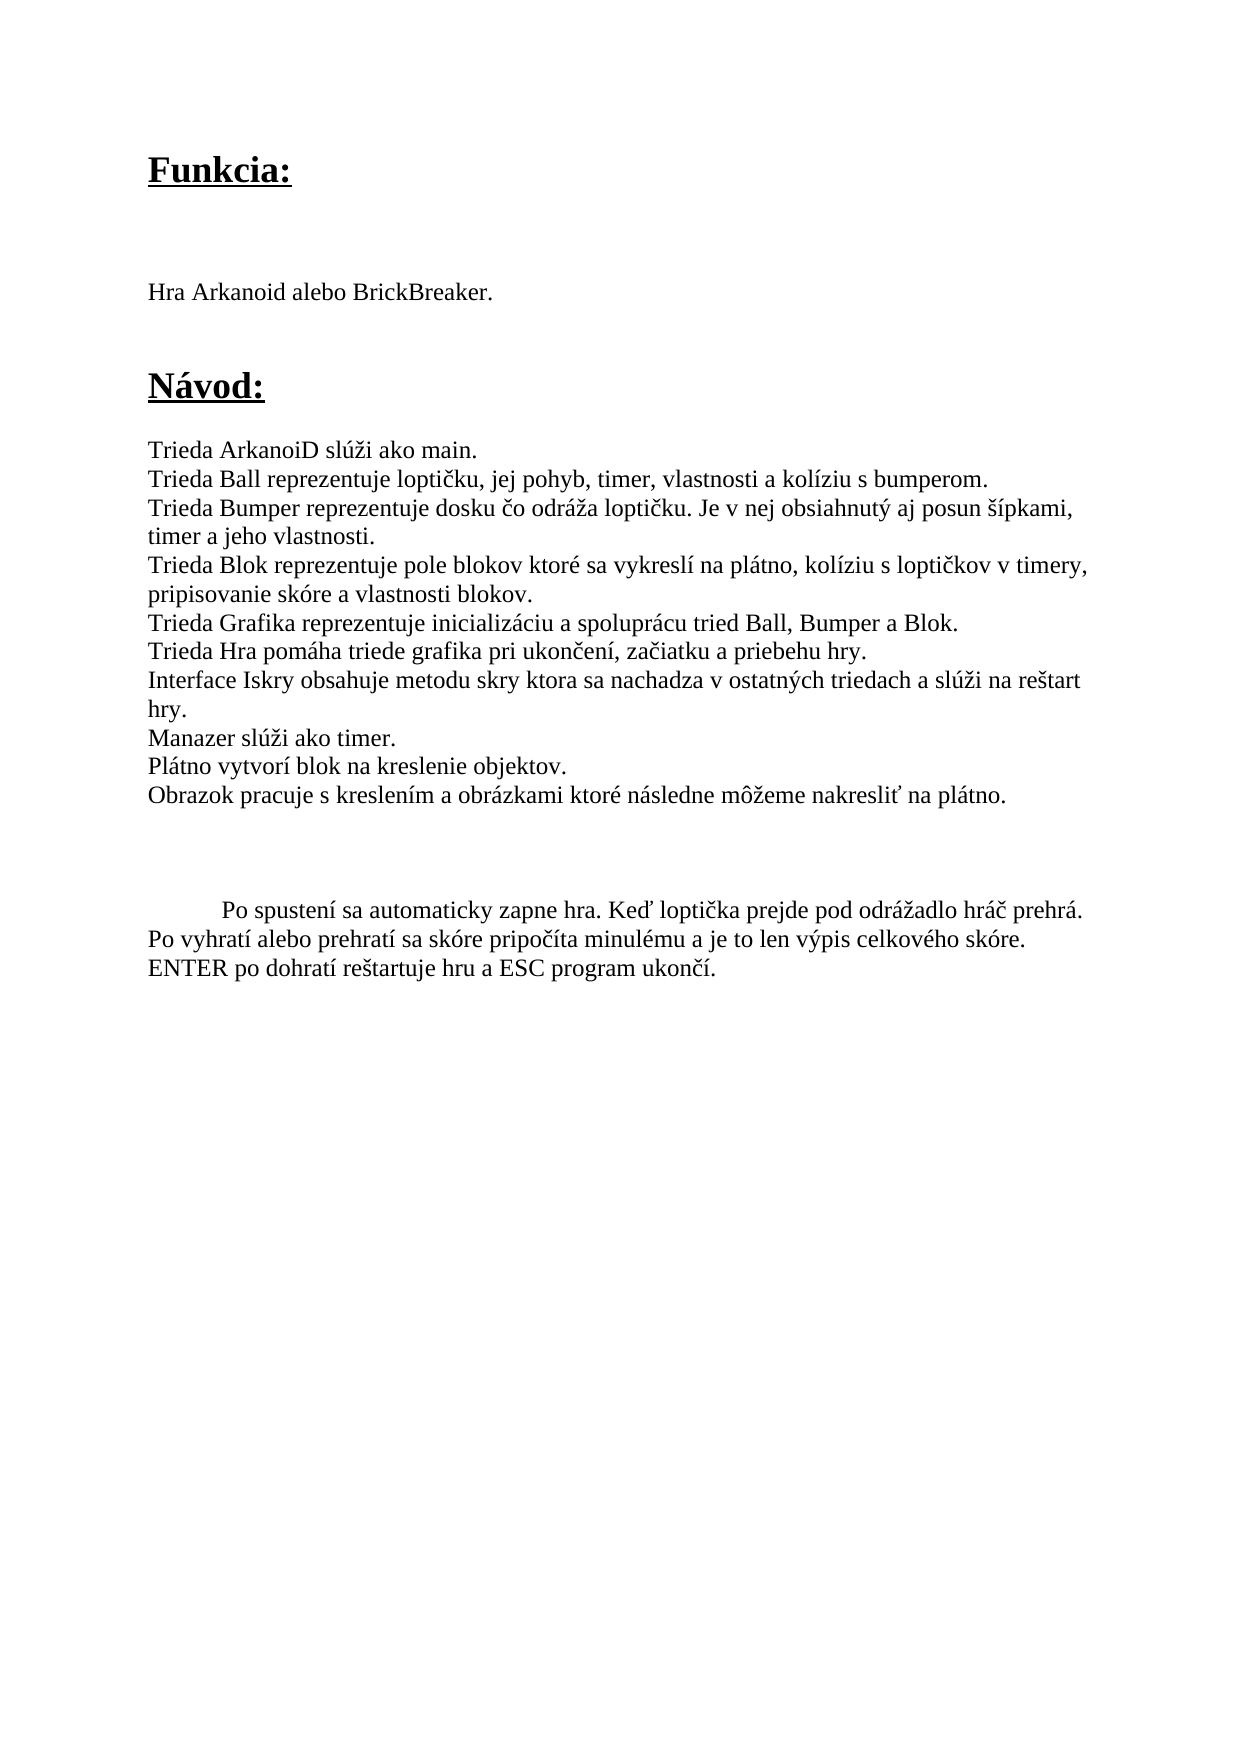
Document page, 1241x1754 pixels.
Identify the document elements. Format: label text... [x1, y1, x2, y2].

text Interface Iskry obsahuje metodu skry ktora sa nachadza v ostatných triedach a slúži na reštart hry. [148, 665, 1093, 723]
text Trieda Ball reprezentuje loptičku, jej pohyb, timer, vlastnosti a kolíziu s bumperom. [148, 464, 1093, 493]
text Trieda Blok reprezentuje pole blokov ktoré sa vykreslí na plátno, kolíziu s loptičkov v timery, pripisovanie skóre a vlastnosti blokov. [148, 550, 1093, 608]
text Obrazok pracuje s kreslením a obrázkami ktoré následne môžeme nakresliť na plátno. [148, 780, 1093, 809]
text Trieda ArkanoiD slúži ako main. [148, 435, 1093, 464]
text Po spustení sa automaticky zapne hra. Keď loptička prejde pod odrážadlo hráč prehrá. Po vyhratí alebo prehratí sa skóre pripočíta minulému a je to len výpis celkového skóre. ENTER po dohratí reštartuje hru a ESC program ukončí. [148, 895, 1093, 981]
text Funkcia: [148, 148, 1093, 191]
text Návod: [148, 363, 1093, 406]
text Hra Arkanoid alebo BrickBreaker. [148, 277, 1093, 306]
text Trieda Grafika reprezentuje inicializáciu a spoluprácu tried Ball, Bumper a Blok. [148, 608, 1093, 636]
text Trieda Hra pomáha triede grafika pri ukončení, začiatku a priebehu hry. [148, 636, 1093, 665]
text Trieda Bumper reprezentuje dosku čo odráža loptičku. Je v nej obsiahnutý aj posun šípkami, timer a jeho vlastnosti. [148, 493, 1093, 550]
text Manazer slúži ako timer. [148, 723, 1093, 751]
text Plátno vytvorí blok na kreslenie objektov. [148, 751, 1093, 780]
